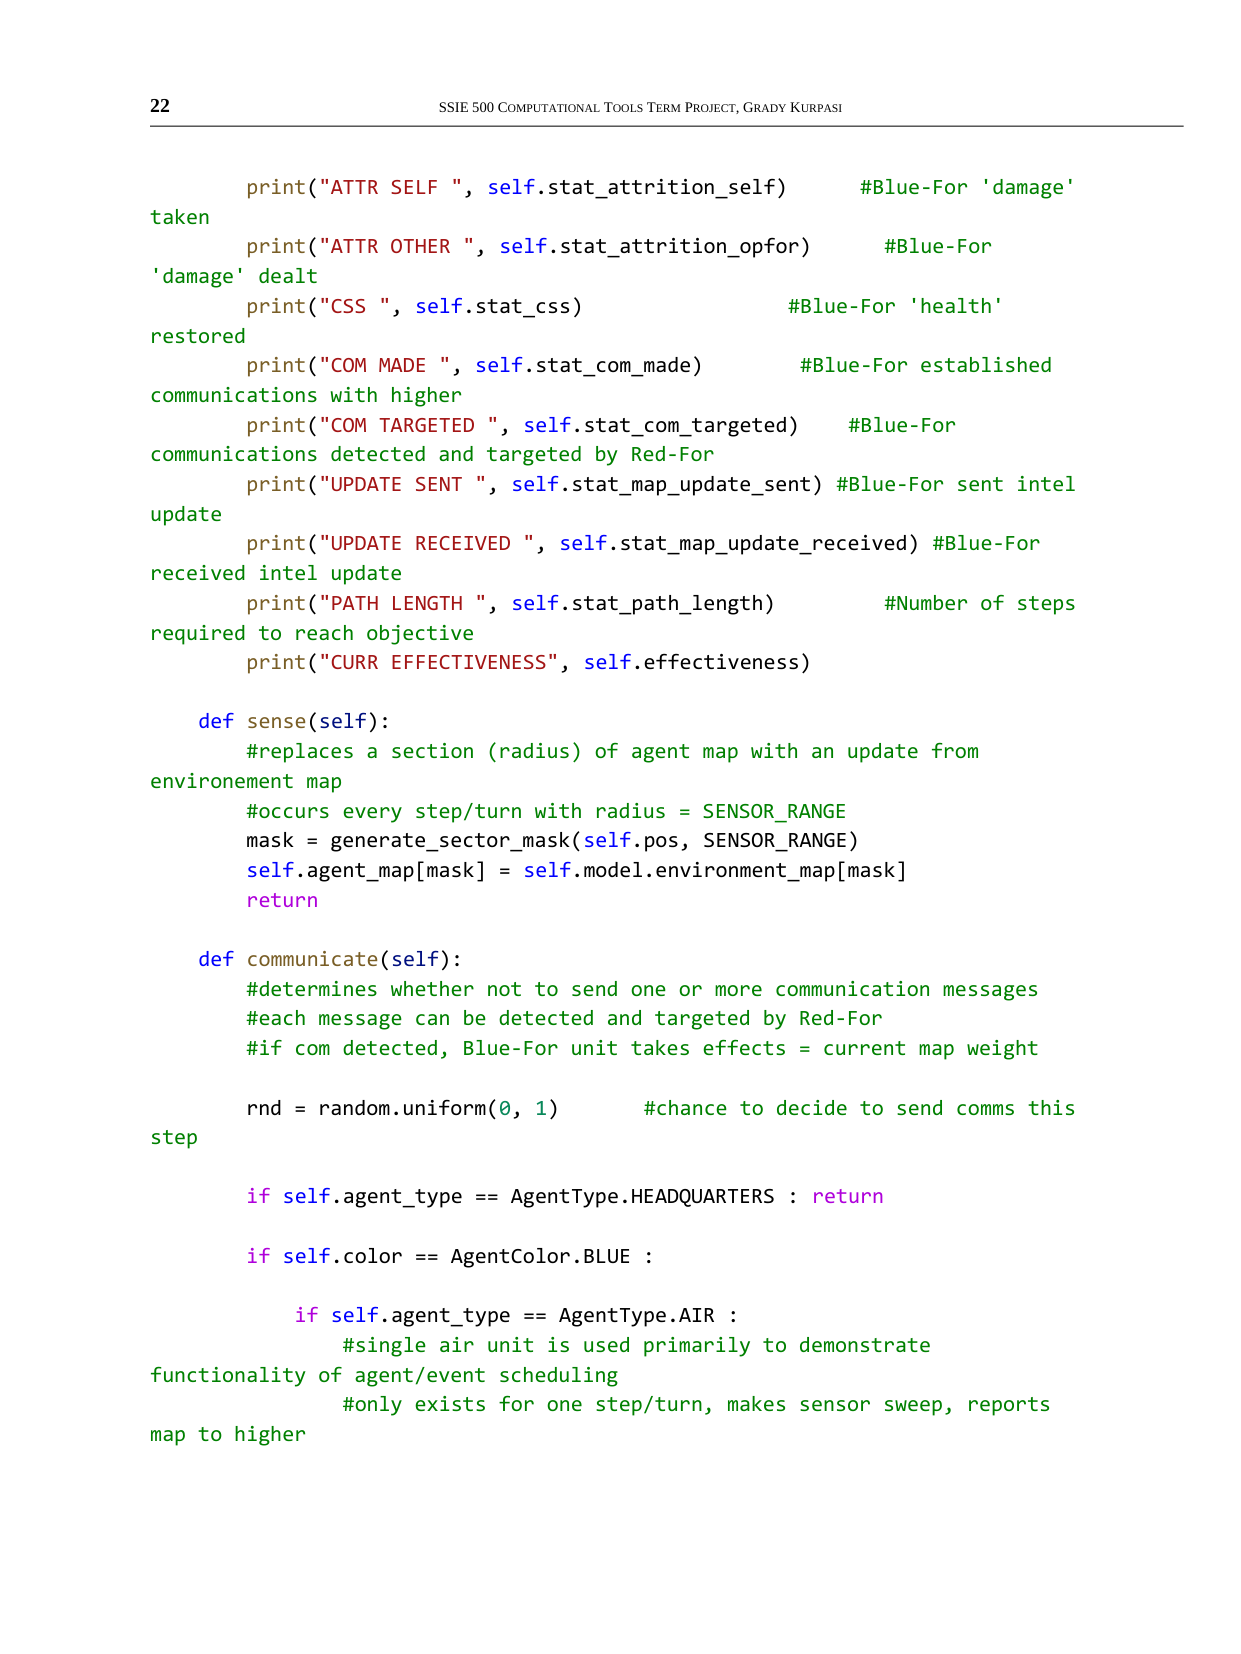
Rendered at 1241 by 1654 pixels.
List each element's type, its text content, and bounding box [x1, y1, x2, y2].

text print("UPDATE SENT ", self.stat_map_update_sent) #Blue-For sent intel update [150, 467, 1090, 527]
text #if com detected, Blue-For unit takes effects = current map weight [150, 1031, 1090, 1061]
text print("CSS ", self.stat_css) #Blue-For 'health' restored [150, 289, 1090, 349]
text #only exists for one step/turn, makes sensor sweep, reports map to higher [150, 1388, 1090, 1447]
text print("UPDATE RECEIVED ", self.stat_map_update_received) #Blue-For received intel update [150, 527, 1090, 586]
text #determines whether not to send one or more communication messages [150, 972, 1090, 1002]
text if self.agent_type == AgentType.HEADQUARTERS : return [150, 1180, 1090, 1209]
text #occurs every step/turn with radius = SENSOR_RANGE [150, 794, 1090, 824]
text #each message can be detected and targeted by Red-For [150, 1002, 1090, 1031]
text self.agent_map[mask] = self.model.environment_map[mask] [150, 853, 1090, 883]
text print("ATTR SELF ", self.stat_attrition_self) #Blue-For 'damage' taken [150, 171, 1090, 230]
text print("ATTR OTHER ", self.stat_attrition_opfor) #Blue-For 'damage' dealt [150, 230, 1090, 289]
text print("COM MADE ", self.stat_com_made) #Blue-For established communications with higher [150, 349, 1090, 408]
text rnd = random.uniform(0, 1) #chance to decide to send comms this step [150, 1091, 1090, 1150]
text return [150, 883, 1090, 913]
text if self.color == AgentColor.BLUE : [150, 1239, 1090, 1269]
text #replaces a section (radius) of agent map with an update from environement map [150, 734, 1090, 794]
text #single air unit is used primarily to demonstrate functionality of agent/event scheduling [150, 1328, 1090, 1388]
text if self.agent_type == AgentType.AIR : [150, 1299, 1090, 1328]
text def communicate(self): [150, 942, 1090, 972]
text mask = generate_sector_mask(self.pos, SENSOR_RANGE) [150, 824, 1090, 853]
text print("PATH LENGTH ", self.stat_path_length) #Number of steps required to reach objective [150, 586, 1090, 646]
text print("CURR EFFECTIVENESS", self.effectiveness) [150, 646, 1090, 675]
text print("COM TARGETED ", self.stat_com_targeted) #Blue-For communications detected and targeted by Red-For [150, 408, 1090, 467]
text def sense(self): [150, 705, 1090, 734]
